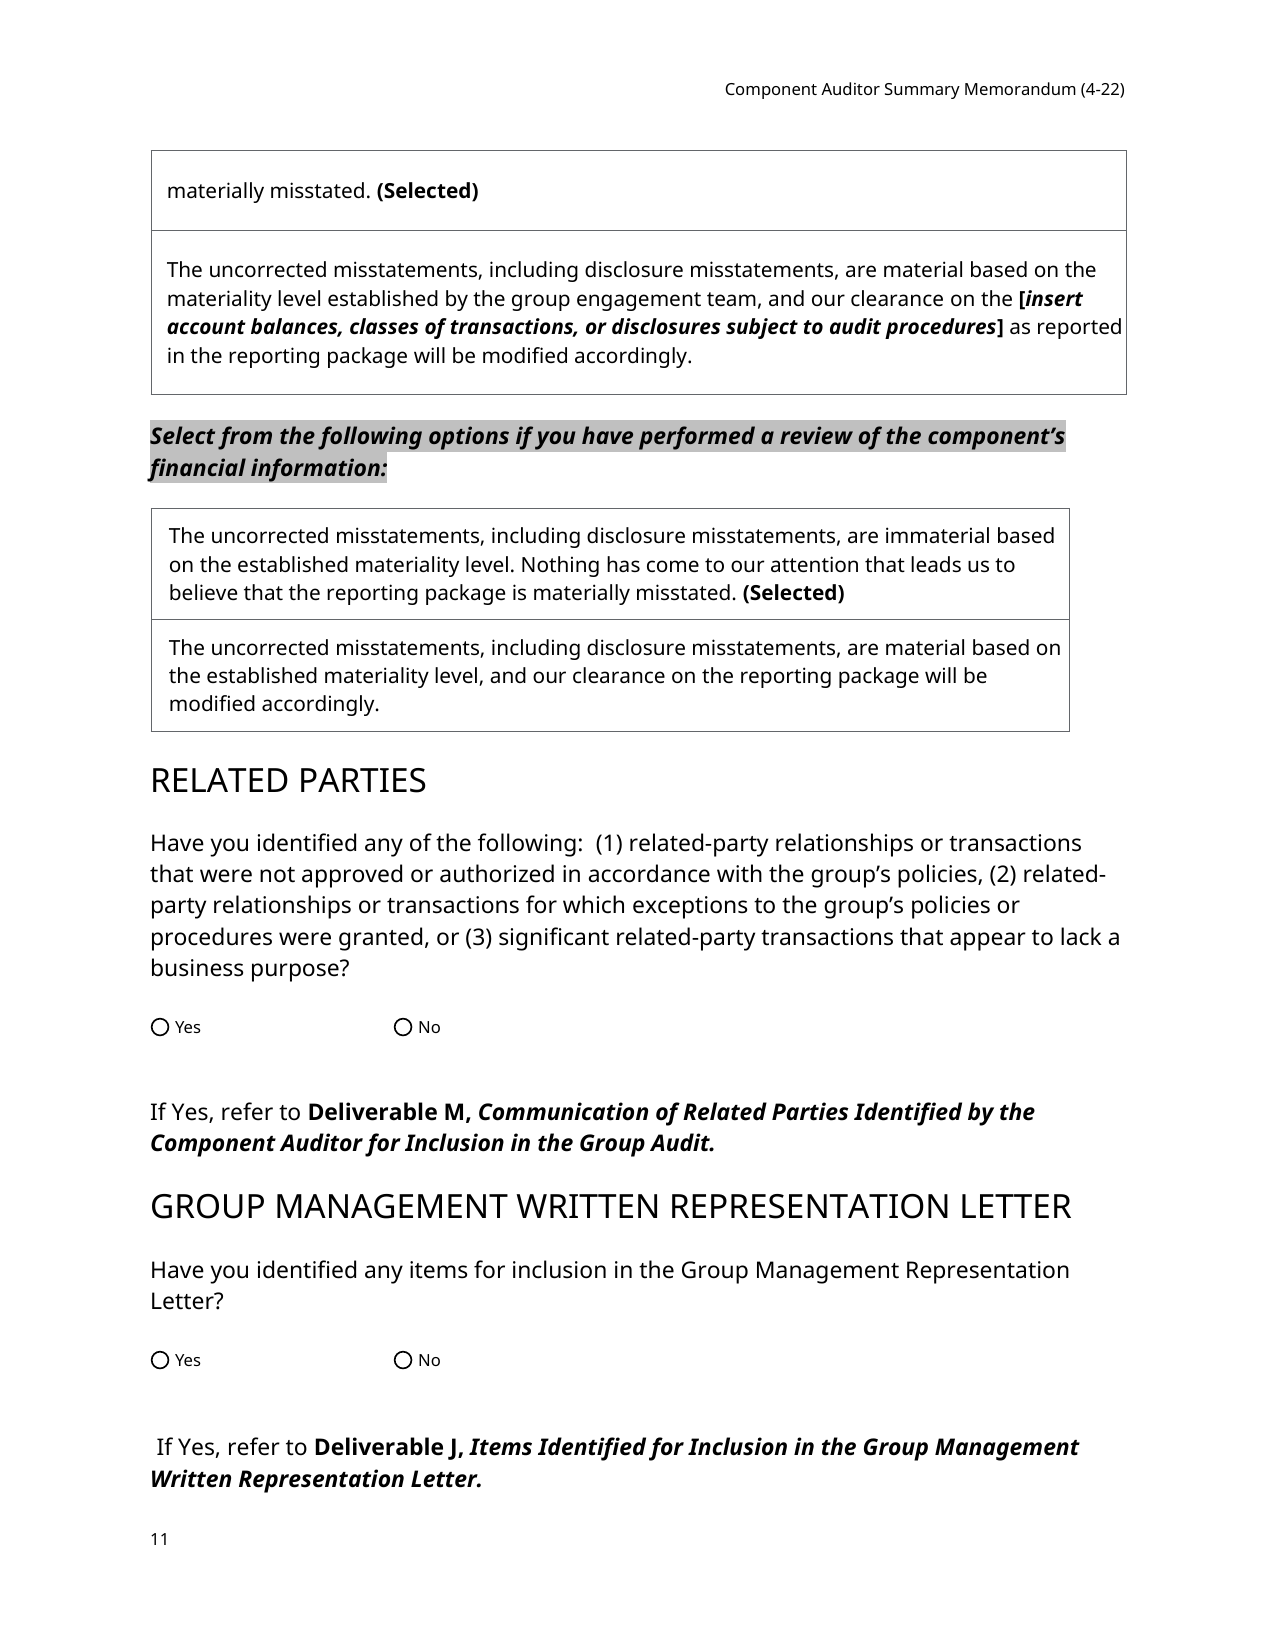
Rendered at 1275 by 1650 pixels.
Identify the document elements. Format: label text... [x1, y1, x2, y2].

text Have you identified any of the following: (1) related-party relationships or transactions that were not approved or authorized in accordance with the group’s policies, (2) related-party relationships or transactions for which exceptions to the group’s policies or procedures were granted, or (3) significant related-party transactions that appear to lack a business purpose? [150, 827, 1125, 983]
text If Yes, refer to Deliverable J, Items Identified for Inclusion in the Group Management Written Representation Letter. [150, 1429, 1125, 1494]
text If Yes, refer to Deliverable M, Communication of Related Parties Identified by the Component Auditor for Inclusion in the Group Audit. [150, 1096, 1125, 1158]
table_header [152, 151, 1126, 229]
table_cell The uncorrected misstatements, including disclosure misstatements, are material based on the established materiality level, and our clearance on the reporting package will be modified accordingly. [152, 620, 1069, 731]
subtitle RELATED PARTIES [150, 757, 1125, 802]
text Have you identified any items for inclusion in the Group Management Representation Letter? [150, 1254, 1125, 1316]
text Select from the following options if you have performed a review of the component’s financial information: [387, 420, 1125, 483]
table_header The uncorrected misstatements, including disclosure misstatements, are immaterial based on the established materiality level. Nothing has come to our attention that leads us to believe that the reporting package is materially misstated. (Selected) [152, 509, 1069, 619]
table_cell The uncorrected misstatements, including disclosure misstatements, are material based on the materiality level established by the group engagement team, and our clearance on the [insert account balances, classes of transactions, or disclosures subject to audit procedures] as reported in the reporting package will be modified accordingly. [152, 231, 1126, 394]
subtitle GROUP MANAGEMENT WRITTEN REPRESENTATION LETTER [150, 1183, 1125, 1229]
